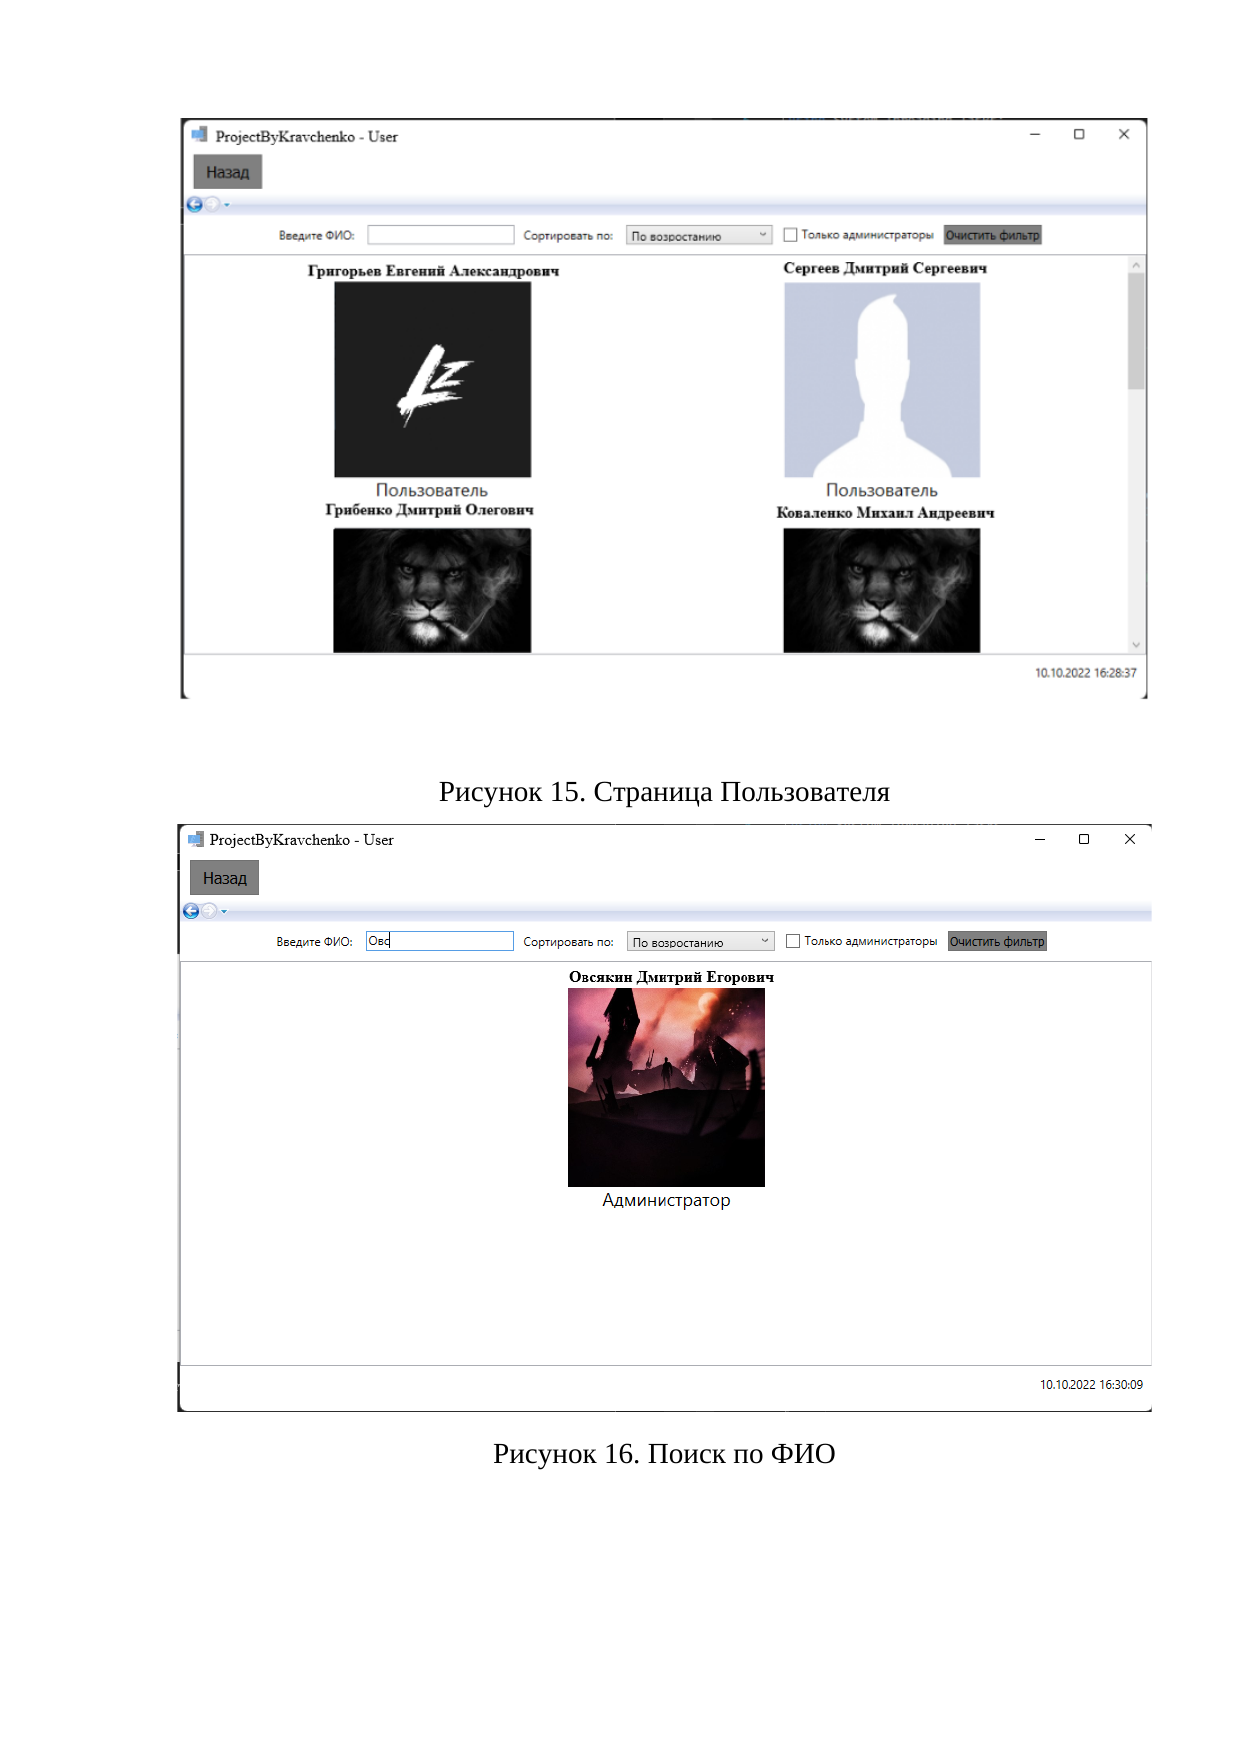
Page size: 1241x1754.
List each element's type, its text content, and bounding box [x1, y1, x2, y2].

text Рисунок 15. Страница Пользователя [177, 774, 1152, 807]
picture [177, 824, 1152, 1412]
text Рисунок 16. Поиск по ФИО [177, 1437, 1152, 1470]
picture [177, 118, 1152, 707]
